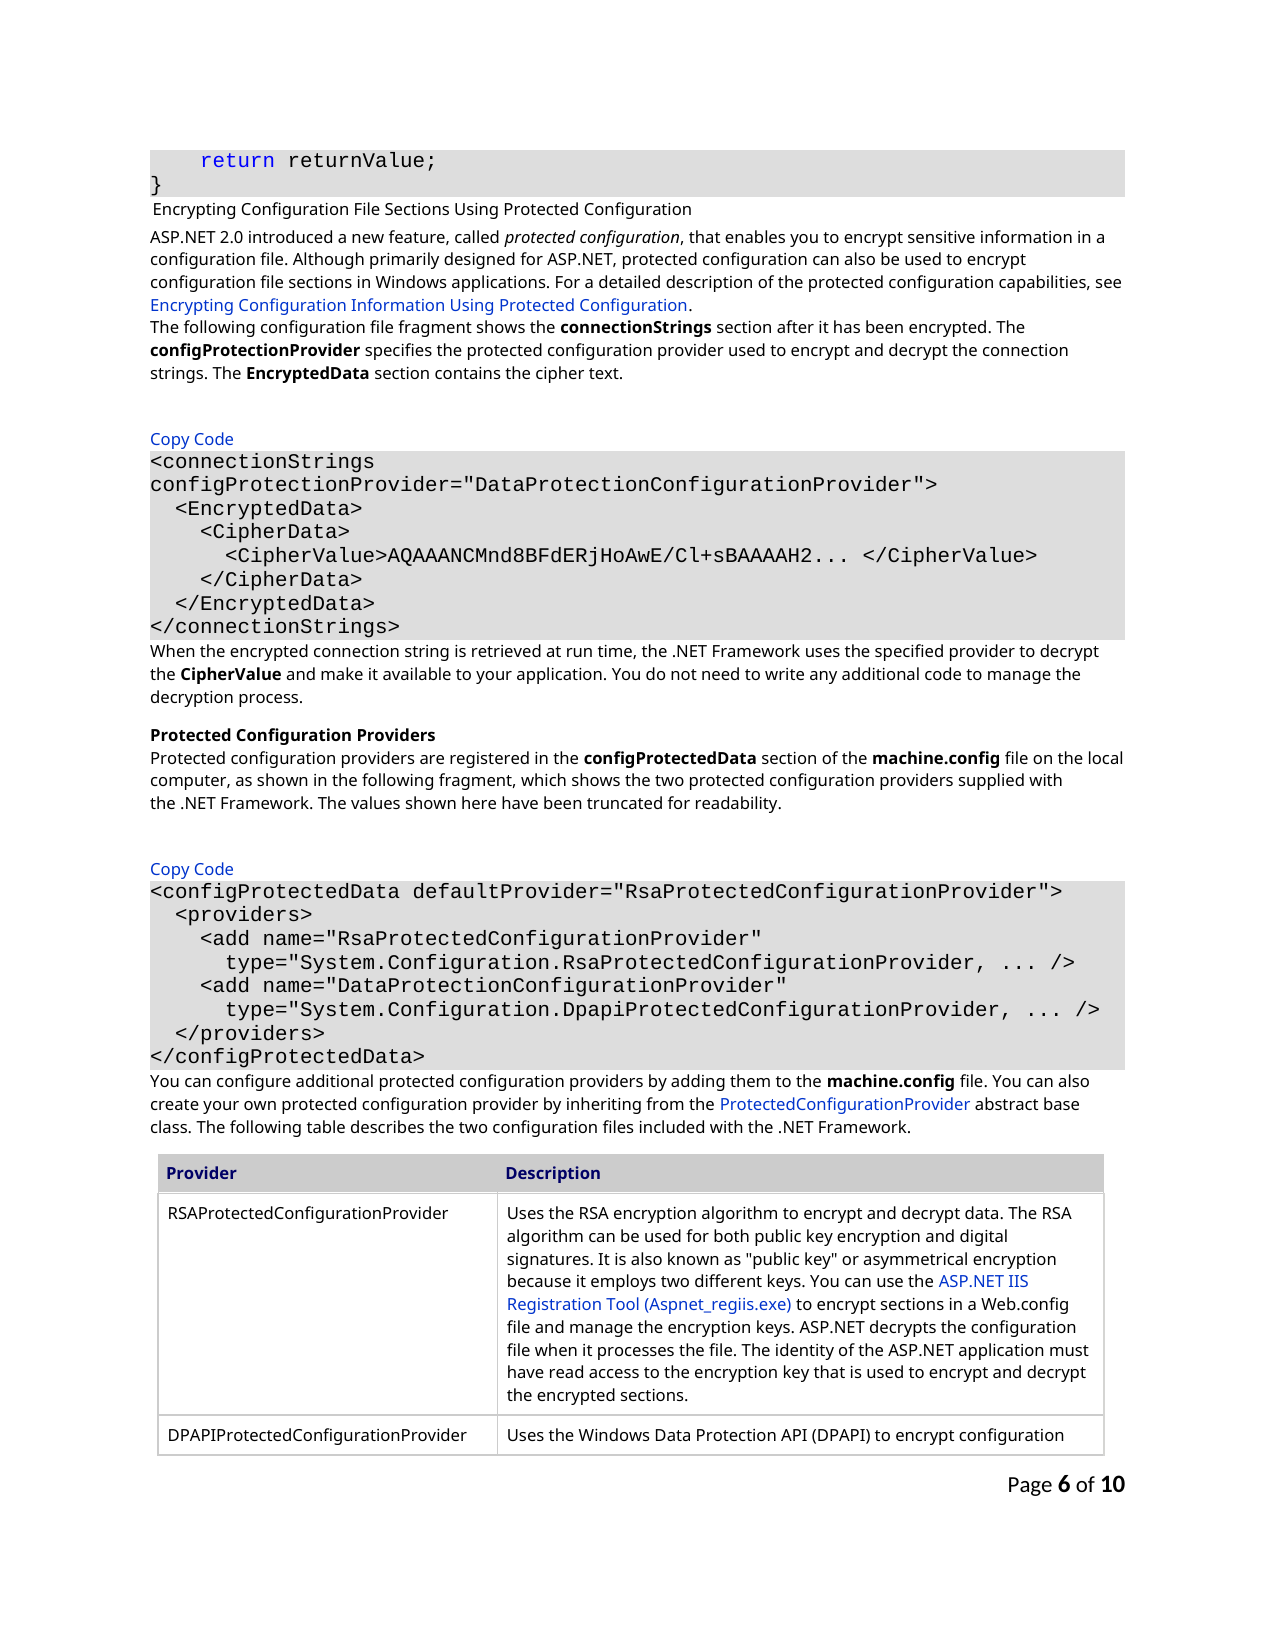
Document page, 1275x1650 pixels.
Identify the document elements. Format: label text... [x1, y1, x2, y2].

text Protected Configuration Providers [150, 723, 1125, 746]
table_header Provider [159, 1155, 497, 1192]
text } [150, 174, 1125, 197]
text </connectionStrings> [150, 616, 1125, 640]
text <CipherData> [150, 522, 1125, 545]
text type="System.Configuration.RsaProtectedConfigurationProvider, ... /> [150, 952, 1125, 975]
text <connectionStrings configProtectionProvider="DataProtectionConfigurationProvider"> [150, 451, 1125, 498]
text <CipherValue>AQAAANCMnd8BFdERjHoAwE/Cl+sBAAAAH2... </CipherValue> [150, 545, 1125, 569]
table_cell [159, 1416, 497, 1454]
table_cell RSAProtectedConfigurationProvider [159, 1194, 497, 1414]
text Copy Code [150, 428, 1125, 451]
text </providers> [150, 1023, 1125, 1046]
text <configProtectedData defaultProvider="RsaProtectedConfigurationProvider"> [150, 881, 1125, 904]
text Encrypting Configuration File Sections Using Protected Configuration [150, 197, 1125, 225]
text <EncryptedData> [150, 498, 1125, 522]
text The following configuration file fragment shows the connectionStrings section after it has been encrypted. The configProtectionProvider specifies the protected configuration provider used to encrypt and decrypt the connection strings. The EncryptedData section contains the cipher text. [150, 316, 1125, 384]
text </configProtectedData> [150, 1046, 1125, 1070]
text When the encrypted connection string is retrieved at run time, the .NET Framework uses the specified provider to decrypt the CipherValue and make it available to your application. You do not need to write any additional code to manage the decryption process. [150, 640, 1125, 708]
text You can configure additional protected configuration providers by adding them to the machine.config file. You can also create your own protected configuration provider by inheriting from the ProtectedConfigurationProvider abstract base class. The following table describes the two configuration files included with the .NET Framework. [150, 1070, 1125, 1138]
text <providers> [150, 904, 1125, 928]
table_cell Uses the RSA encryption algorithm to encrypt and decrypt data. The RSA algorithm can be used for both public key encryption and digital signatures. It is also known as "public key" or asymmetrical encryption because it employs two different keys. You can use the ASP.NET IIS Registration Tool (Aspnet_regiis.exe) to encrypt sections in a Web.config file and manage the encryption keys. ASP.NET decrypts the configuration file when it processes the file. The identity of the ASP.NET application must have read access to the encryption key that is used to encrypt and decrypt the encrypted sections. [498, 1194, 1103, 1414]
text ASP.NET 2.0 introduced a new feature, called protected configuration, that enables you to encrypt sensitive information in a configuration file. Although primarily designed for ASP.NET, protected configuration can also be used to encrypt configuration file sections in Windows applications. For a detailed description of the protected configuration capabilities, see Encrypting Configuration Information Using Protected Configuration. [150, 225, 1125, 316]
text </CipherData> [150, 569, 1125, 592]
text <add name="RsaProtectedConfigurationProvider" [150, 928, 1125, 952]
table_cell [498, 1416, 1103, 1454]
text Protected configuration providers are registered in the configProtectedData section of the machine.config file on the local computer, as shown in the following fragment, which shows the two protected configuration providers supplied with the .NET Framework. The values shown here have been truncated for readability. [150, 746, 1125, 814]
table_header Description [498, 1155, 1103, 1192]
text return returnValue; [150, 150, 1125, 174]
text Copy Code [150, 858, 1125, 881]
text type="System.Configuration.DpapiProtectedConfigurationProvider, ... /> [150, 999, 1125, 1023]
text <add name="DataProtectionConfigurationProvider" [150, 975, 1125, 999]
text </EncryptedData> [150, 592, 1125, 616]
